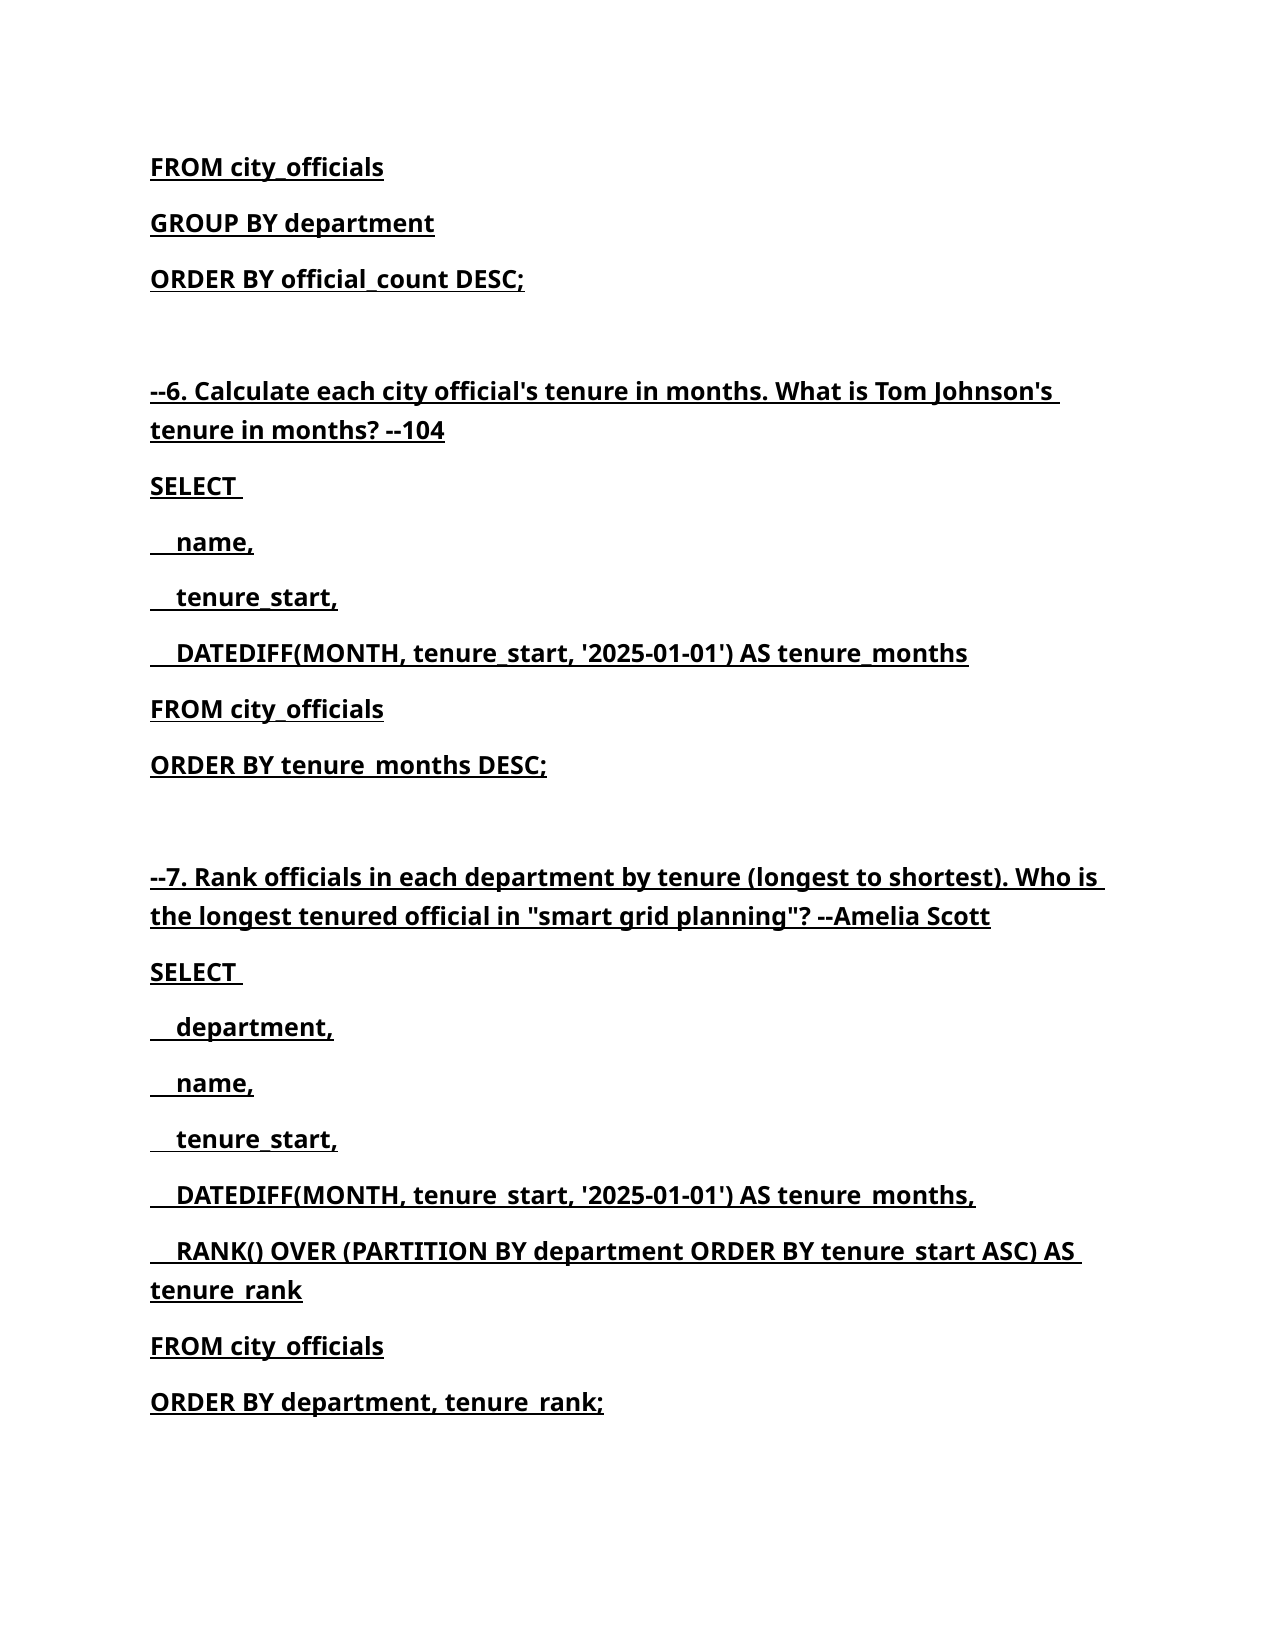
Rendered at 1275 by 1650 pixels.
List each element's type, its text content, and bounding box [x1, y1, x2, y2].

text ORDER BY official_count DESC; [150, 262, 1125, 296]
text FROM city_officials [150, 150, 1125, 184]
text ORDER BY department, tenure_rank; [150, 1384, 1125, 1418]
text FROM city_officials [150, 1328, 1125, 1362]
text SELECT [150, 954, 1125, 988]
text SELECT [150, 468, 1125, 502]
text --7. Rank officials in each department by tenure (longest to shortest). Who is the longest tenured official in "smart grid planning"? --Amelia Scott [150, 859, 1125, 932]
text department, [150, 1010, 1125, 1044]
text FROM city_officials [150, 692, 1125, 726]
text --6. Calculate each city official's tenure in months. What is Tom Johnson's tenure in months? --104 [150, 373, 1125, 447]
text ORDER BY tenure_months DESC; [150, 747, 1125, 782]
text name, [150, 524, 1125, 558]
text tenure_start, [150, 1122, 1125, 1156]
text DATEDIFF(MONTH, tenure_start, '2025-01-01') AS tenure_months [150, 636, 1125, 670]
text name, [150, 1066, 1125, 1100]
text DATEDIFF(MONTH, tenure_start, '2025-01-01') AS tenure_months, [150, 1177, 1125, 1212]
text tenure_start, [150, 580, 1125, 614]
text GROUP BY department [150, 206, 1125, 240]
text RANK() OVER (PARTITION BY department ORDER BY tenure_start ASC) AS tenure_rank [150, 1233, 1125, 1307]
